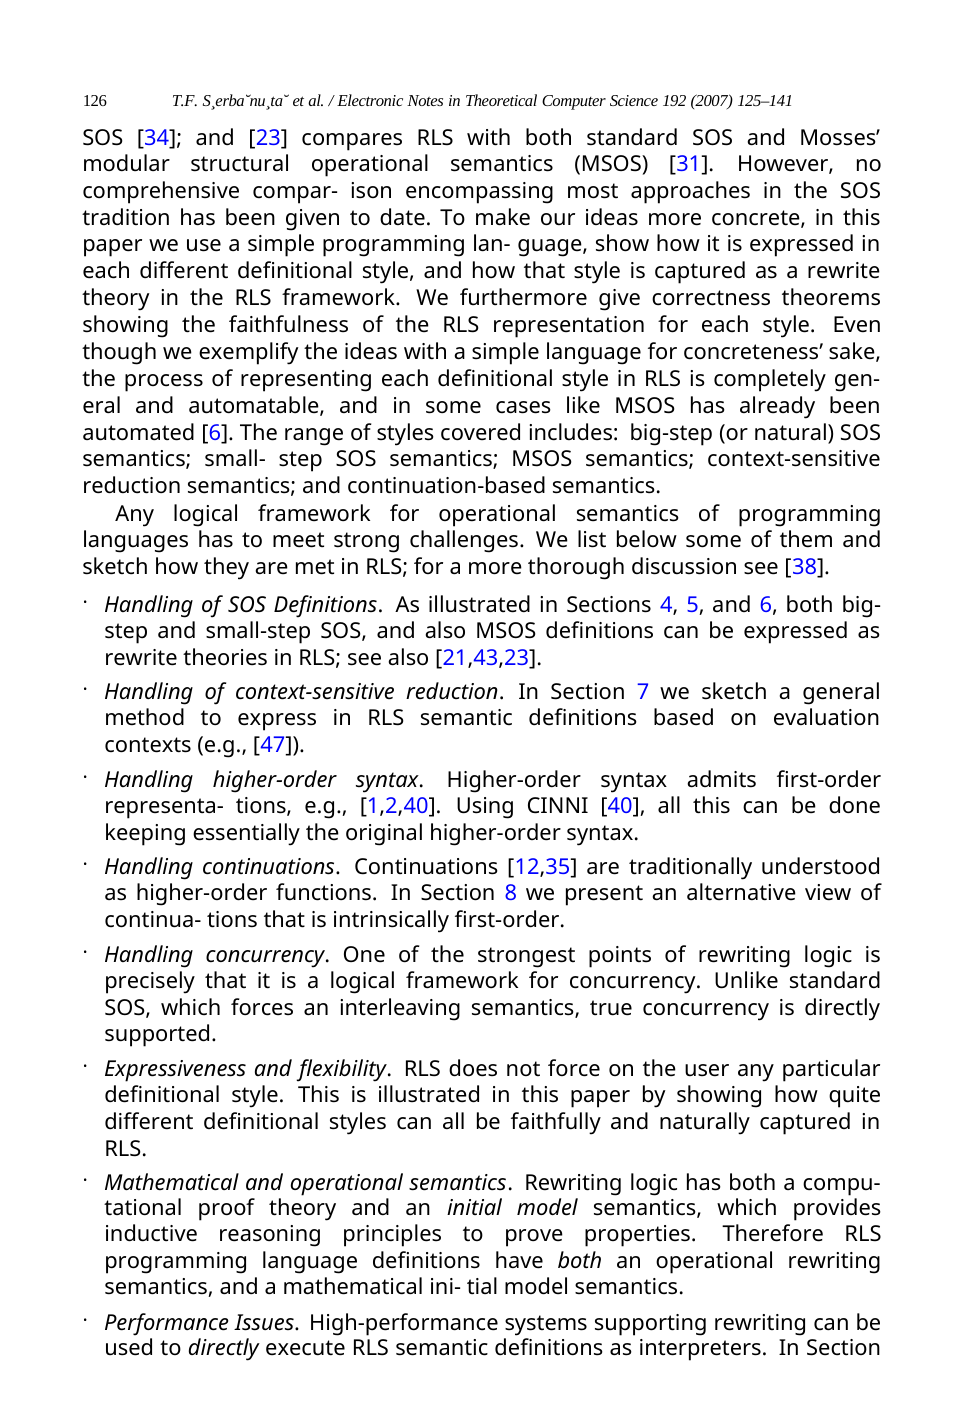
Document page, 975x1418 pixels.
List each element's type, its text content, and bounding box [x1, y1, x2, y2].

text SOS [34]; and [23] compares RLS with both standard SOS and Mosses’ modular structural operational semantics (MSOS) [31]. However, no comprehensive compar- ison encompassing most approaches in the SOS tradition has been given to date. To make our ideas more concrete, in this paper we use a simple programming lan- guage, show how it is expressed in each different definitional style, and how that style is captured as a rewrite theory in the RLS framework. We furthermore give correctness theorems showing the faithfulness of the RLS representation for each style. Even though we exemplify the ideas with a simple language for concreteness’ sake, the process of representing each definitional style in RLS is completely gen- eral and automatable, and in some cases like MSOS has already been automated [6]. The range of styles covered includes: big-step (or natural) SOS semantics; small- step SOS semantics; MSOS semantics; context-sensitive reduction semantics; and continuation-based semantics. [82, 124, 881, 500]
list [83, 1308, 881, 1362]
list Expressiveness and flexibility. RLS does not force on the user any particular definitional style. This is illustrated in this paper by showing how quite different definitional styles can all be faithfully and naturally captured in RLS. [83, 1055, 881, 1162]
list Handling continuations. Continuations [12,35] are traditionally understood as higher-order functions. In Section 8 we present an alternative view of continua- tions that is intrinsically first-order. [83, 853, 881, 934]
list Handling concurrency. One of the strongest points of rewriting logic is precisely that it is a logical framework for concurrency. Unlike standard SOS, which forces an interleaving semantics, true concurrency is directly supported. [83, 941, 881, 1048]
text Any logical framework for operational semantics of programming languages has to meet strong challenges. We list below some of them and sketch how they are met in RLS; for a more thorough discussion see [38]. [82, 501, 881, 581]
list Handling of context-sensitive reduction. In Section 7 we sketch a general method to express in RLS semantic definitions based on evaluation contexts (e.g., [47]). [83, 678, 881, 759]
list Mathematical and operational semantics. Rewriting logic has both a compu- tational proof theory and an initial model semantics, which provides inductive reasoning principles to prove properties. Therefore RLS programming language definitions have both an operational rewriting semantics, and a mathematical ini- tial model semantics. [83, 1169, 881, 1301]
list Handling of SOS Deﬁnitions. As illustrated in Sections 4, 5, and 6, both big- step and small-step SOS, and also MSOS definitions can be expressed as rewrite theories in RLS; see also [21,43,23]. [83, 591, 881, 672]
list Handling higher-order syntax. Higher-order syntax admits first-order representa- tions, e.g., [1,2,40]. Using CINNI [40], all this can be done keeping essentially the original higher-order syntax. [83, 766, 881, 847]
